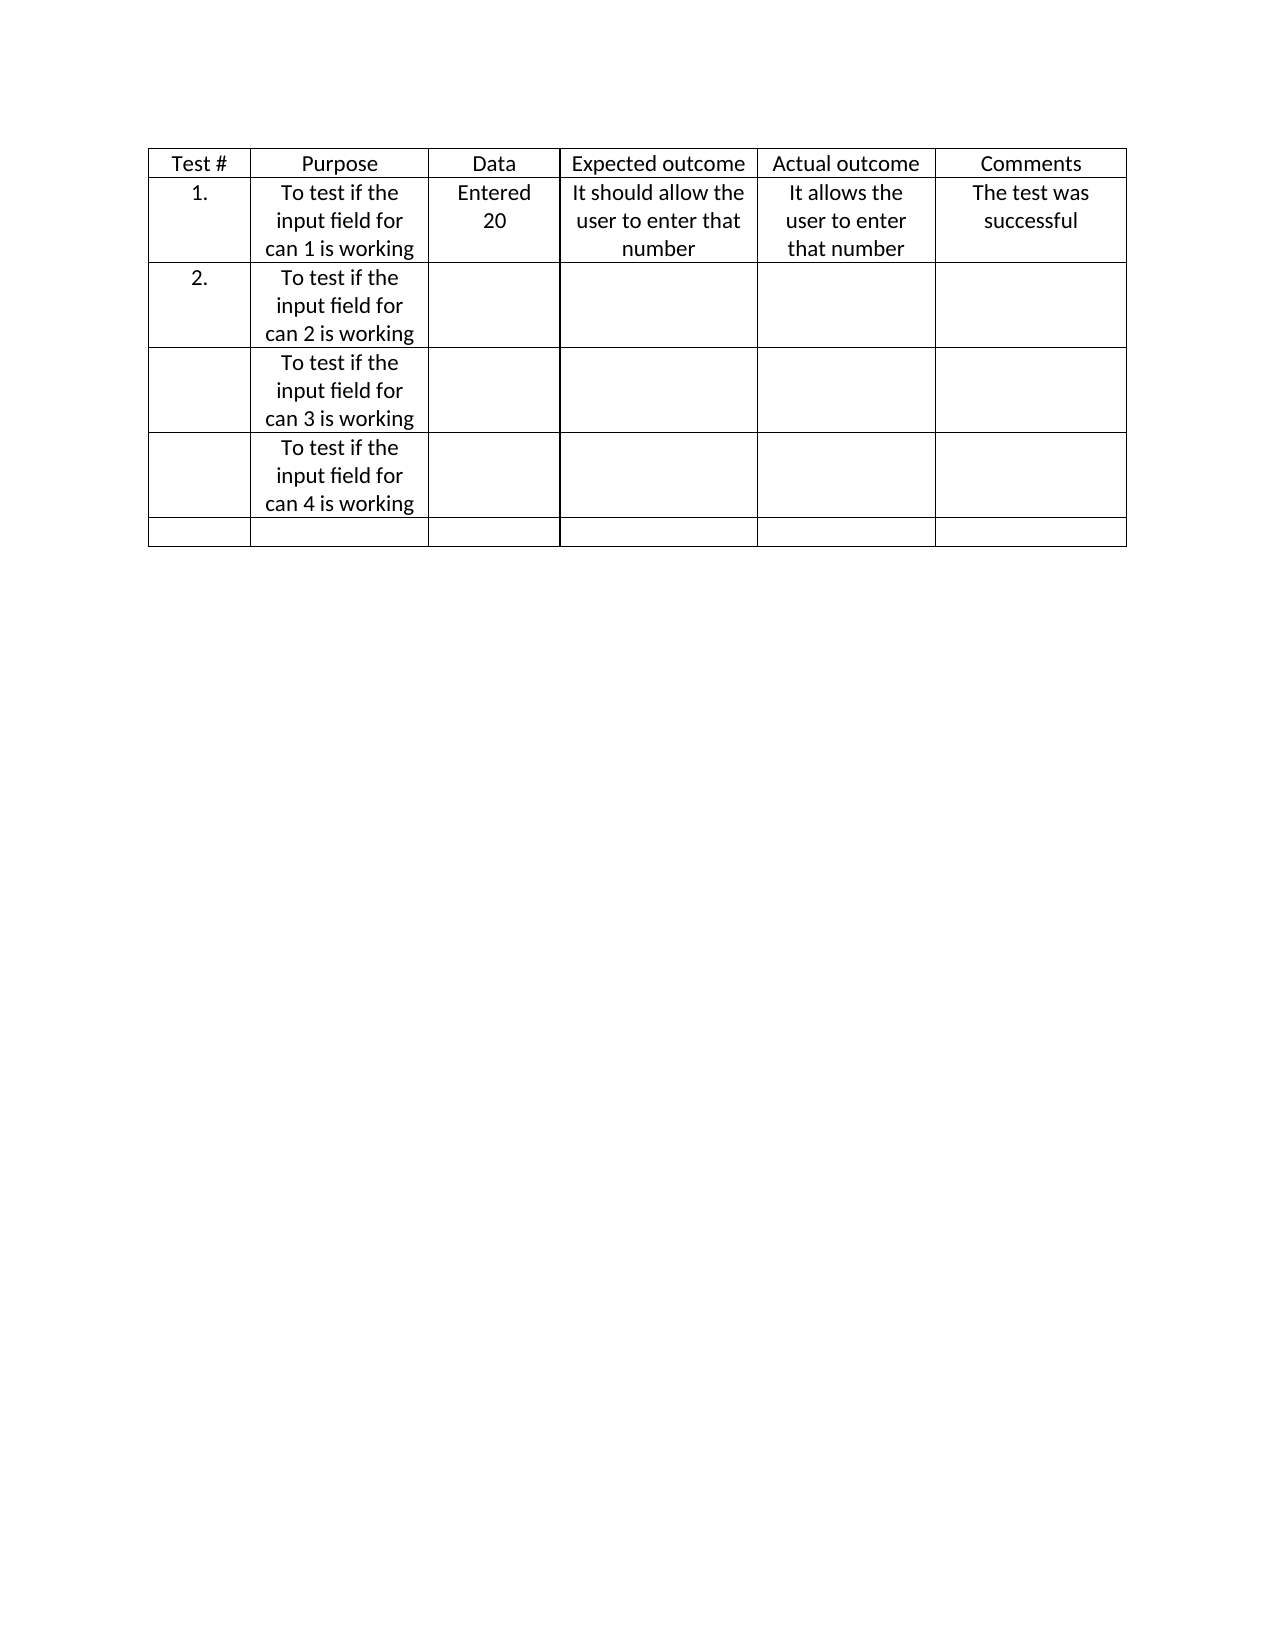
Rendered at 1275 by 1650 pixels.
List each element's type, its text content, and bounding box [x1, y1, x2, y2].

table_cell [251, 518, 428, 546]
table_header Test # [149, 149, 250, 177]
table_cell The test was successful [936, 178, 1126, 262]
table_cell [429, 263, 559, 347]
table_cell [936, 518, 1126, 546]
table_header Purpose [251, 149, 428, 177]
table_cell [561, 518, 757, 546]
table_cell Entered 20 [429, 178, 559, 262]
table_cell 2. [149, 263, 250, 347]
table_cell 1. [149, 178, 250, 262]
table_cell [429, 433, 559, 517]
table_header Data [429, 149, 559, 177]
table_cell [429, 348, 559, 432]
table_header Comments [936, 149, 1126, 177]
table_cell [429, 518, 559, 546]
table_cell [936, 263, 1126, 347]
table_cell [758, 518, 935, 546]
table_cell [561, 263, 757, 347]
table_cell To test if the input field for can 1 is working [251, 178, 428, 262]
table_cell [758, 348, 935, 432]
table_cell [758, 433, 935, 517]
table_cell To test if the input field for can 4 is working [251, 433, 428, 517]
table_cell It should allow the user to enter that number [561, 178, 757, 262]
table_header Expected outcome [561, 149, 757, 177]
table_cell [936, 348, 1126, 432]
table_cell [758, 263, 935, 347]
table_cell To test if the input field for can 3 is working [251, 348, 428, 432]
table_cell [561, 348, 757, 432]
table_header Actual outcome [758, 149, 935, 177]
table_cell [561, 433, 757, 517]
table_cell To test if the input field for can 2 is working [251, 263, 428, 347]
table_cell [149, 348, 250, 432]
table_cell [936, 433, 1126, 517]
table_cell [149, 518, 250, 546]
table_cell It allows the user to enter that number [758, 178, 935, 262]
table_cell [149, 433, 250, 517]
